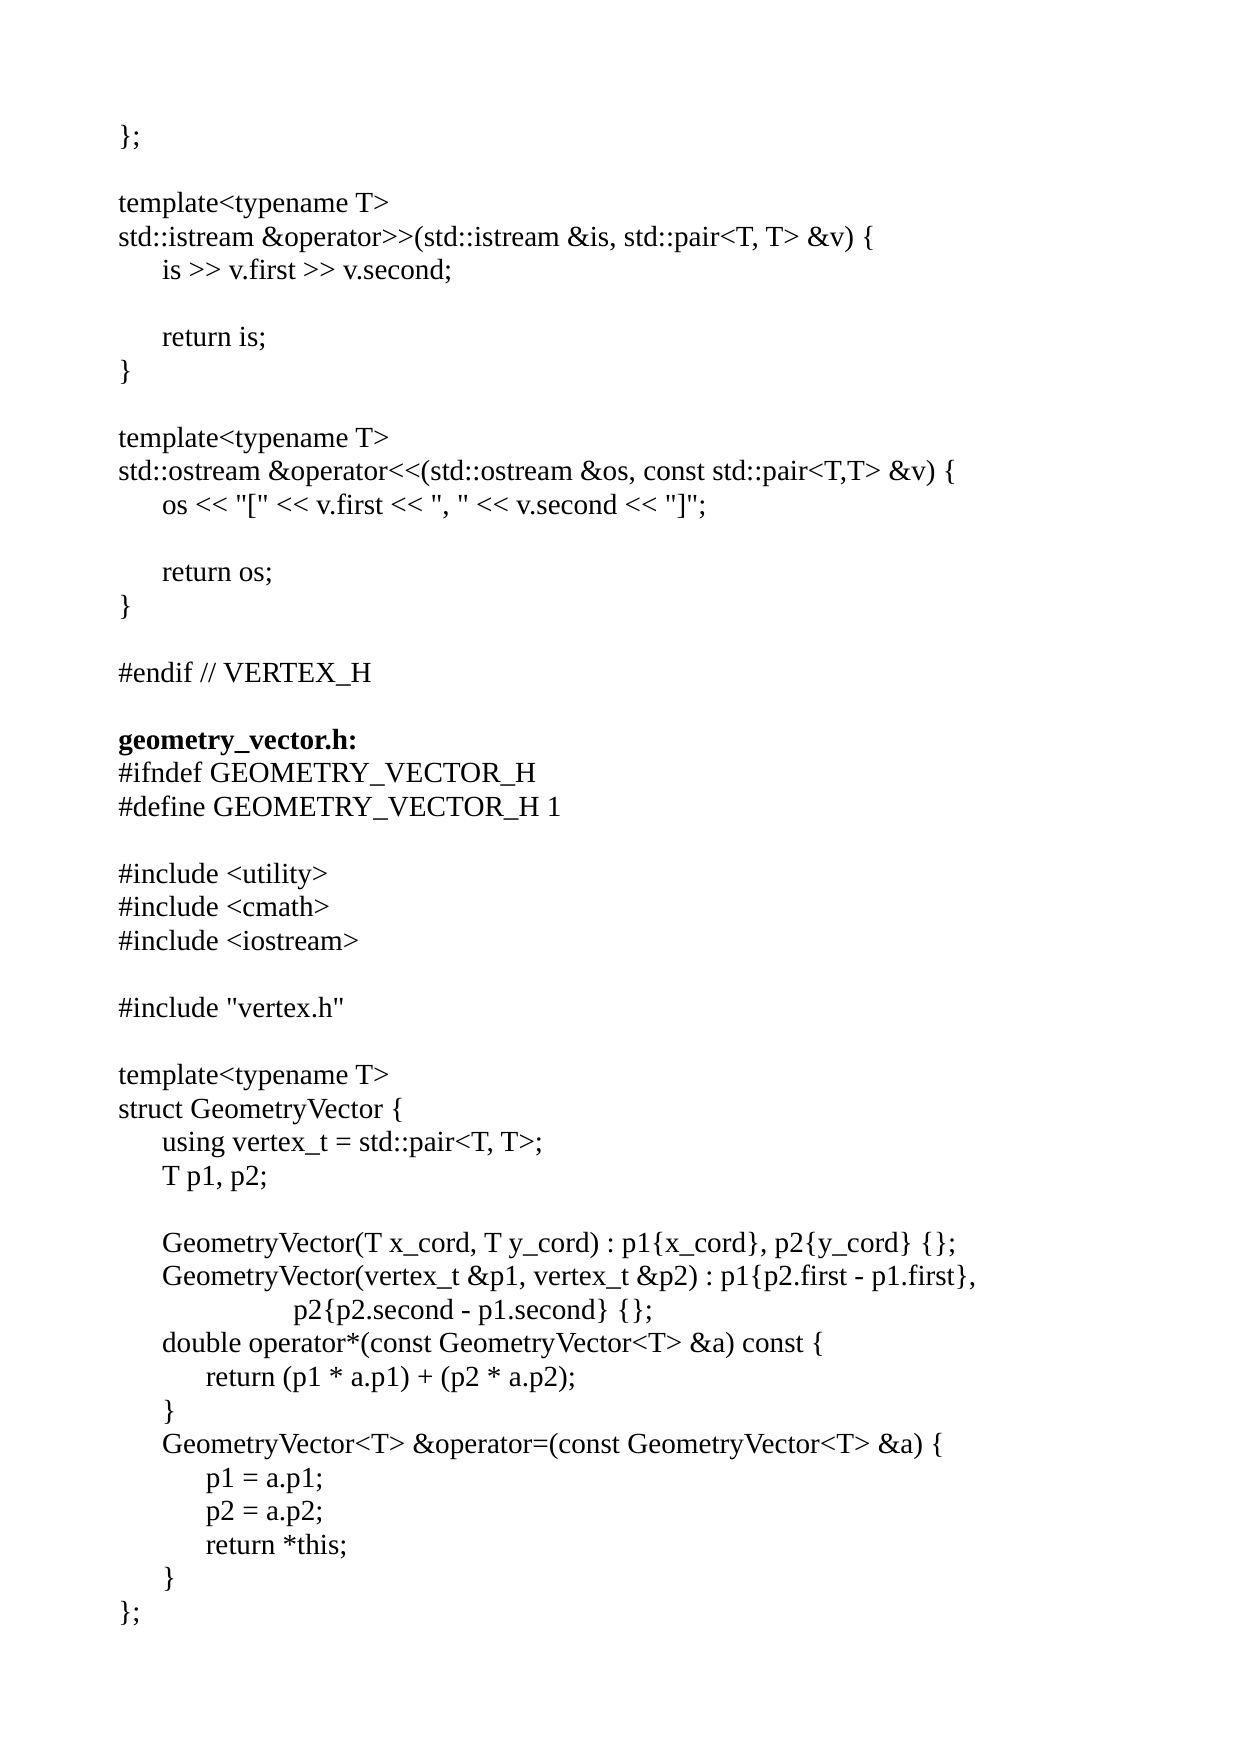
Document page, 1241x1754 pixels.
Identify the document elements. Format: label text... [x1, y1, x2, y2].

text #define GEOMETRY_VECTOR_H 1 [118, 789, 1122, 822]
text template<typename T> [118, 1057, 1122, 1091]
text using vertex_t = std::pair<T, T>; [118, 1124, 1122, 1158]
text } [118, 353, 1122, 386]
text return *this; [118, 1527, 1122, 1560]
text p2 = a.p2; [118, 1493, 1122, 1527]
text #include <cmath> [118, 889, 1122, 923]
text return os; [118, 554, 1122, 588]
text is >> v.first >> v.second; [118, 252, 1122, 286]
text T p1, p2; [118, 1158, 1122, 1191]
text #include <iostream> [118, 923, 1122, 957]
text template<typename T> [118, 185, 1122, 219]
text return is; [118, 319, 1122, 353]
text #ifndef GEOMETRY_VECTOR_H [118, 755, 1122, 789]
text #include <utility> [118, 856, 1122, 889]
text }; [118, 118, 1122, 152]
text std::istream &operator>>(std::istream &is, std::pair<T, T> &v) { [118, 219, 1122, 252]
text return (p1 * a.p1) + (p2 * a.p2); [118, 1359, 1122, 1393]
text }; [118, 1594, 1122, 1627]
text #include "vertex.h" [118, 990, 1122, 1024]
text template<typename T> [118, 420, 1122, 453]
text } [118, 1393, 1122, 1426]
text } [118, 588, 1122, 621]
text std::ostream &operator<<(std::ostream &os, const std::pair<T,T> &v) { [118, 453, 1122, 487]
text } [118, 1560, 1122, 1594]
text GeometryVector<T> &operator=(const GeometryVector<T> &a) { [118, 1426, 1122, 1460]
text p2{p2.second - p1.second} {}; [118, 1292, 1122, 1326]
text p1 = a.p1; [118, 1460, 1122, 1493]
text GeometryVector(T x_cord, T y_cord) : p1{x_cord}, p2{y_cord} {}; [118, 1225, 1122, 1258]
text geometry_vector.h: [118, 722, 1122, 755]
text #endif // VERTEX_H [118, 655, 1122, 688]
text os << "[" << v.first << ", " << v.second << "]"; [118, 487, 1122, 521]
text double operator*(const GeometryVector<T> &a) const { [118, 1326, 1122, 1359]
text struct GeometryVector { [118, 1091, 1122, 1124]
text GeometryVector(vertex_t &p1, vertex_t &p2) : p1{p2.first - p1.first}, [118, 1258, 1122, 1292]
